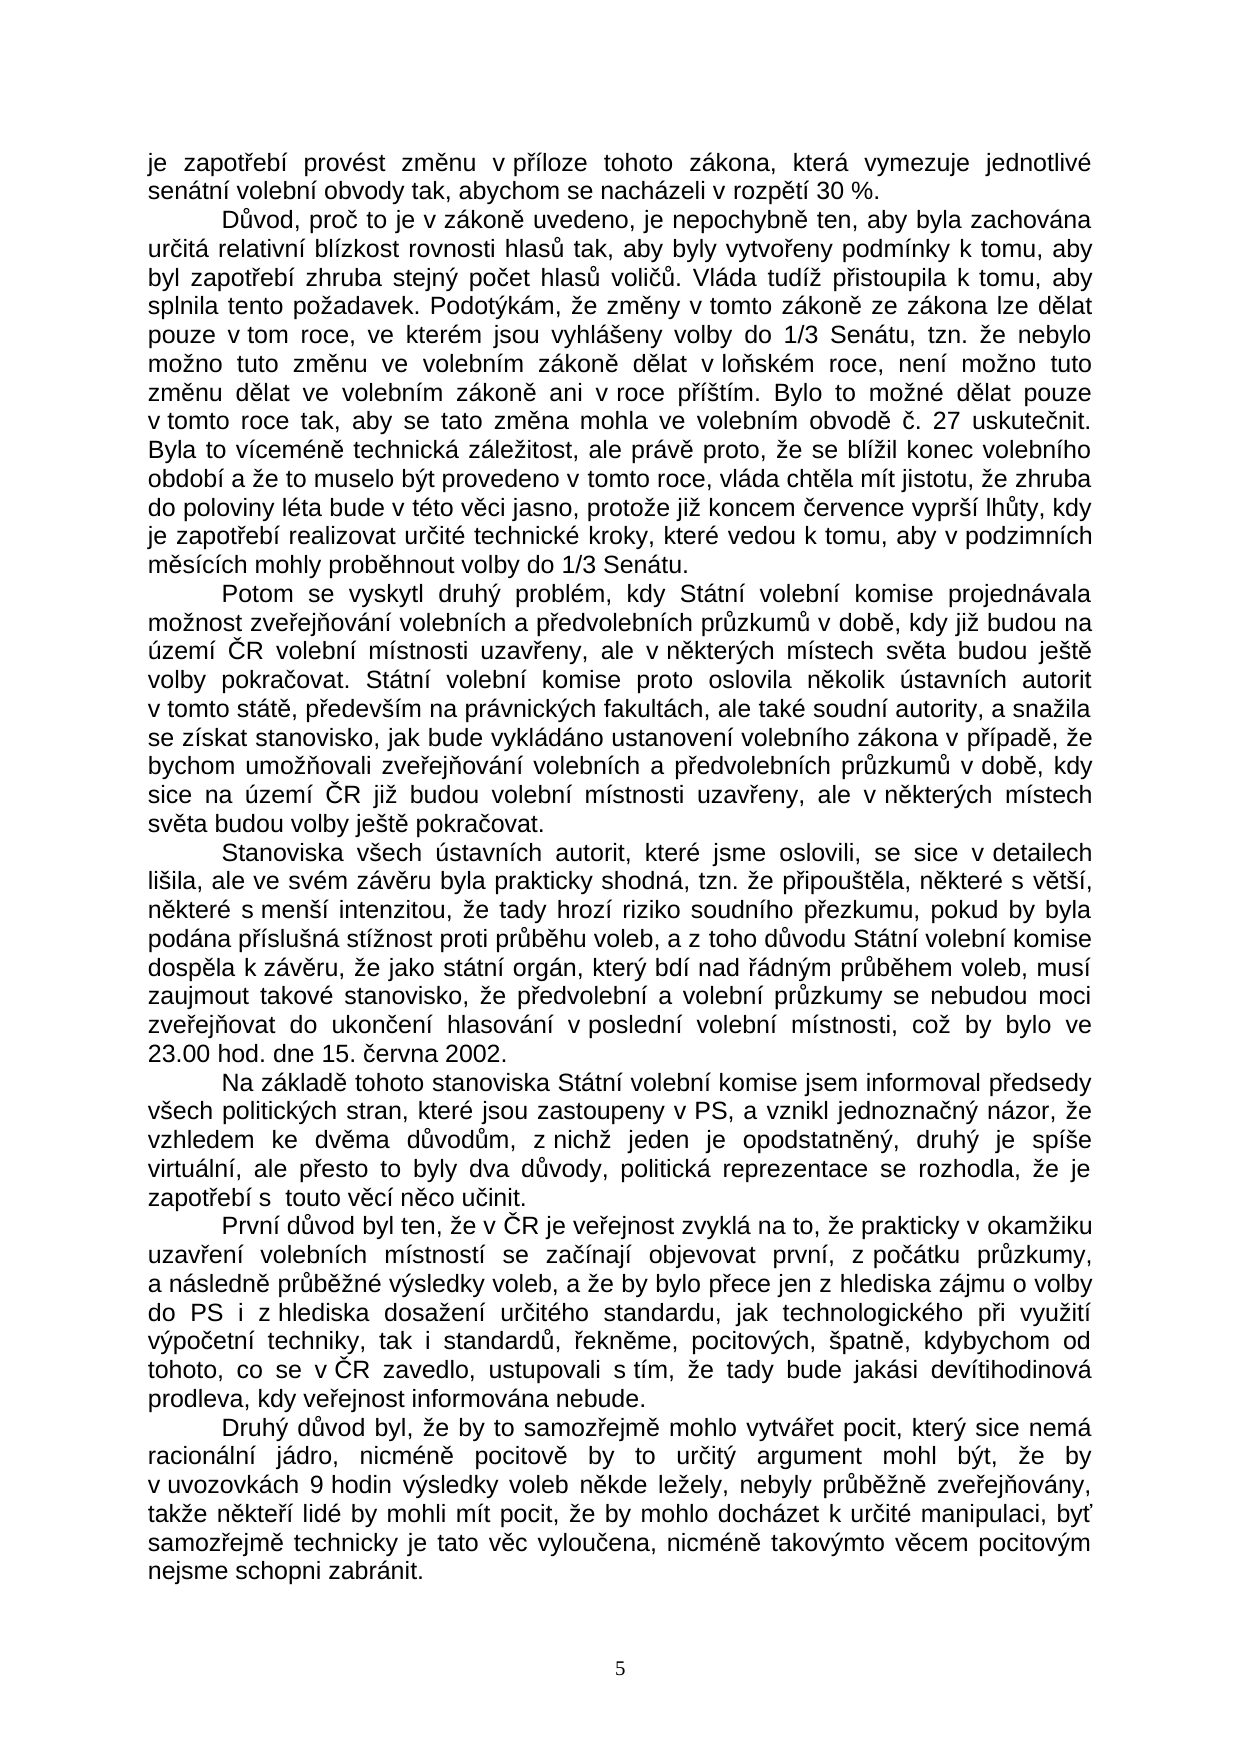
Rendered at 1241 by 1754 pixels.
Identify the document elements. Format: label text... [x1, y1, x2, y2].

text Důvod, proč to je v zákoně uvedeno, je nepochybně ten, aby byla zachována určitá relativní blízkost rovnosti hlasů tak, aby byly vytvořeny podmínky k tomu, aby byl zapotřebí zhruba stejný počet hlasů voličů. Vláda tudíž přistoupila k tomu, aby splnila tento požadavek. Podotýkám, že změny v tomto zákoně ze zákona lze dělat pouze v tom roce, ve kterém jsou vyhlášeny volby do 1/3 Senátu, tzn. že nebylo možno tuto změnu ve volebním zákoně dělat v loňském roce, není možno tuto změnu dělat ve volebním zákoně ani v roce příštím. Bylo to možné dělat pouze v tomto roce tak, aby se tato změna mohla ve volebním obvodě č. 27 uskutečnit. Byla to víceméně technická záležitost, ale právě proto, že se blížil konec volebního období a že to muselo být provedeno v tomto roce, vláda chtěla mít jistotu, že zhruba do poloviny léta bude v této věci jasno, protože již koncem července vyprší lhůty, kdy je zapotřebí realizovat určité technické kroky, které vedou k tomu, aby v podzimních měsících mohly proběhnout volby do 1/3 Senátu. [148, 205, 1093, 579]
text Druhý důvod byl, že by to samozřejmě mohlo vytvářet pocit, který sice nemá racionální jádro, nicméně pocitově by to určitý argument mohl být, že by v uvozovkách 9 hodin výsledky voleb někde ležely, nebyly průběžně zveřejňovány, takže někteří lidé by mohli mít pocit, že by mohlo docházet k určité manipulaci, byť samozřejmě technicky je tato věc vyloučena, nicméně takovýmto věcem pocitovým nejsme schopni zabránit. [148, 1413, 1093, 1585]
text Stanoviska všech ústavních autorit, které jsme oslovili, se sice v detailech lišila, ale ve svém závěru byla prakticky shodná, tzn. že připouštěla, některé s větší, některé s menší intenzitou, že tady hrozí riziko soudního přezkumu, pokud by byla podána příslušná stížnost proti průběhu voleb, a z toho důvodu Státní volební komise dospěla k závěru, že jako státní orgán, který bdí nad řádným průběhem voleb, musí zaujmout takové stanovisko, že předvolební a volební průzkumy se nebudou moci zveřejňovat do ukončení hlasování v poslední volební místnosti, což by bylo ve 23.00 hod. dne 15. června 2002. [148, 838, 1093, 1068]
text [148, 148, 1093, 205]
text Na základě tohoto stanoviska Státní volební komise jsem informoval předsedy všech politických stran, které jsou zastoupeny v PS, a vznikl jednoznačný názor, že vzhledem ke dvěma důvodům, z nichž jeden je opodstatněný, druhý je spíše virtuální, ale přesto to byly dva důvody, politická reprezentace se rozhodla, že je zapotřebí s touto věcí něco učinit. [148, 1068, 1093, 1211]
text První důvod byl ten, že v ČR je veřejnost zvyklá na to, že prakticky v okamžiku uzavření volebních místností se začínají objevovat první, z počátku průzkumy, a následně průběžné výsledky voleb, a že by bylo přece jen z hlediska zájmu o volby do PS i z hlediska dosažení určitého standardu, jak technologického při využití výpočetní techniky, tak i standardů, řekněme, pocitových, špatně, kdybychom od tohoto, co se v ČR zavedlo, ustupovali s tím, že tady bude jakási devítihodinová prodleva, kdy veřejnost informována nebude. [148, 1211, 1093, 1413]
text Potom se vyskytl druhý problém, kdy Státní volební komise projednávala možnost zveřejňování volebních a předvolebních průzkumů v době, kdy již budou na území ČR volební místnosti uzavřeny, ale v některých místech světa budou ještě volby pokračovat. Státní volební komise proto oslovila několik ústavních autorit v tomto státě, především na právnických fakultách, ale také soudní autority, a snažila se získat stanovisko, jak bude vykládáno ustanovení volebního zákona v případě, že bychom umožňovali zveřejňování volebních a předvolebních průzkumů v době, kdy sice na území ČR již budou volební místnosti uzavřeny, ale v některých místech světa budou volby ještě pokračovat. [148, 579, 1093, 838]
